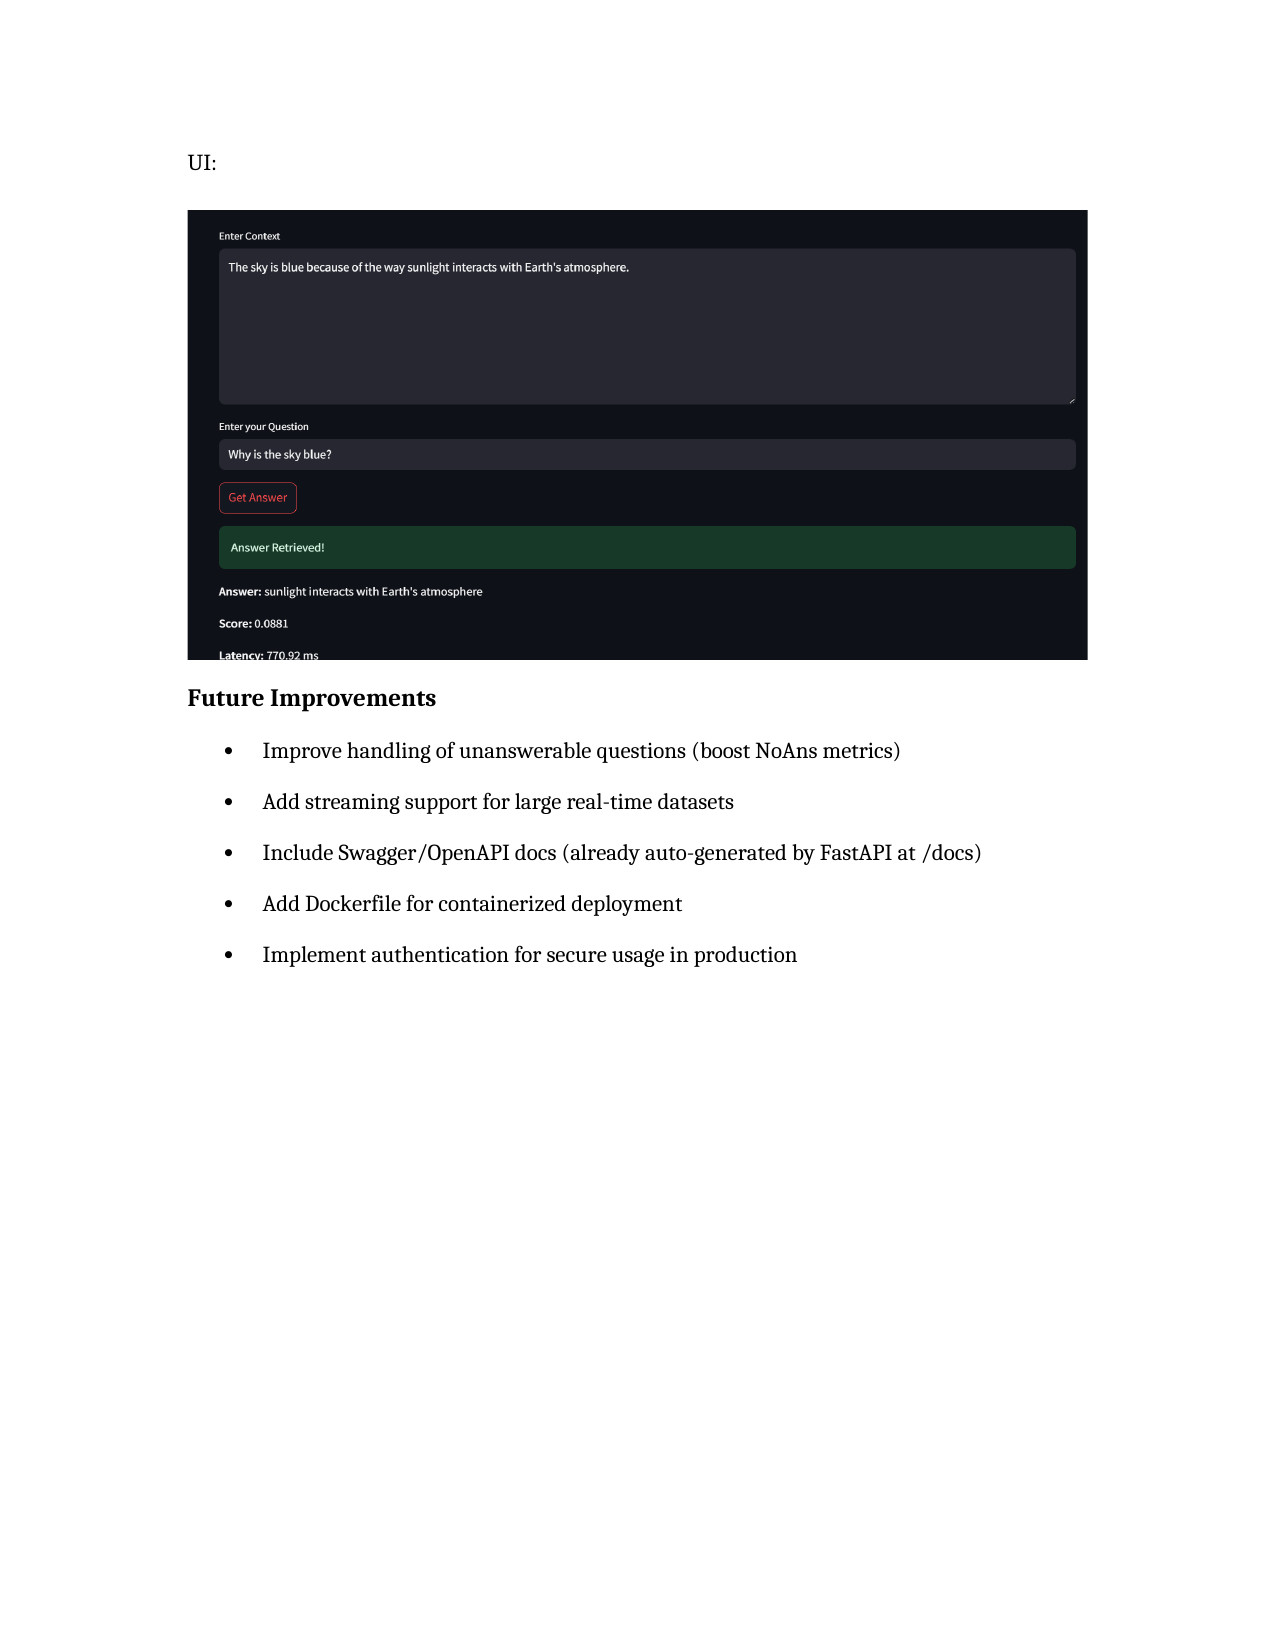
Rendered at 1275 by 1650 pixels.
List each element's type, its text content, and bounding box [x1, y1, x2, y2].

text UI: [187, 150, 1087, 210]
list Implement authentication for secure usage in production [225, 942, 1087, 968]
text Future Improvements [187, 684, 1087, 713]
list Add streaming support for large real-time datasets [225, 789, 1087, 815]
list Improve handling of unanswerable questions (boost NoAns metrics) [225, 738, 1087, 764]
list Include Swagger/OpenAPI docs (already auto-generated by FastAPI at /docs) [225, 840, 1087, 866]
list Add Dockerfile for containerized deployment [225, 891, 1087, 917]
picture [187, 210, 1088, 660]
